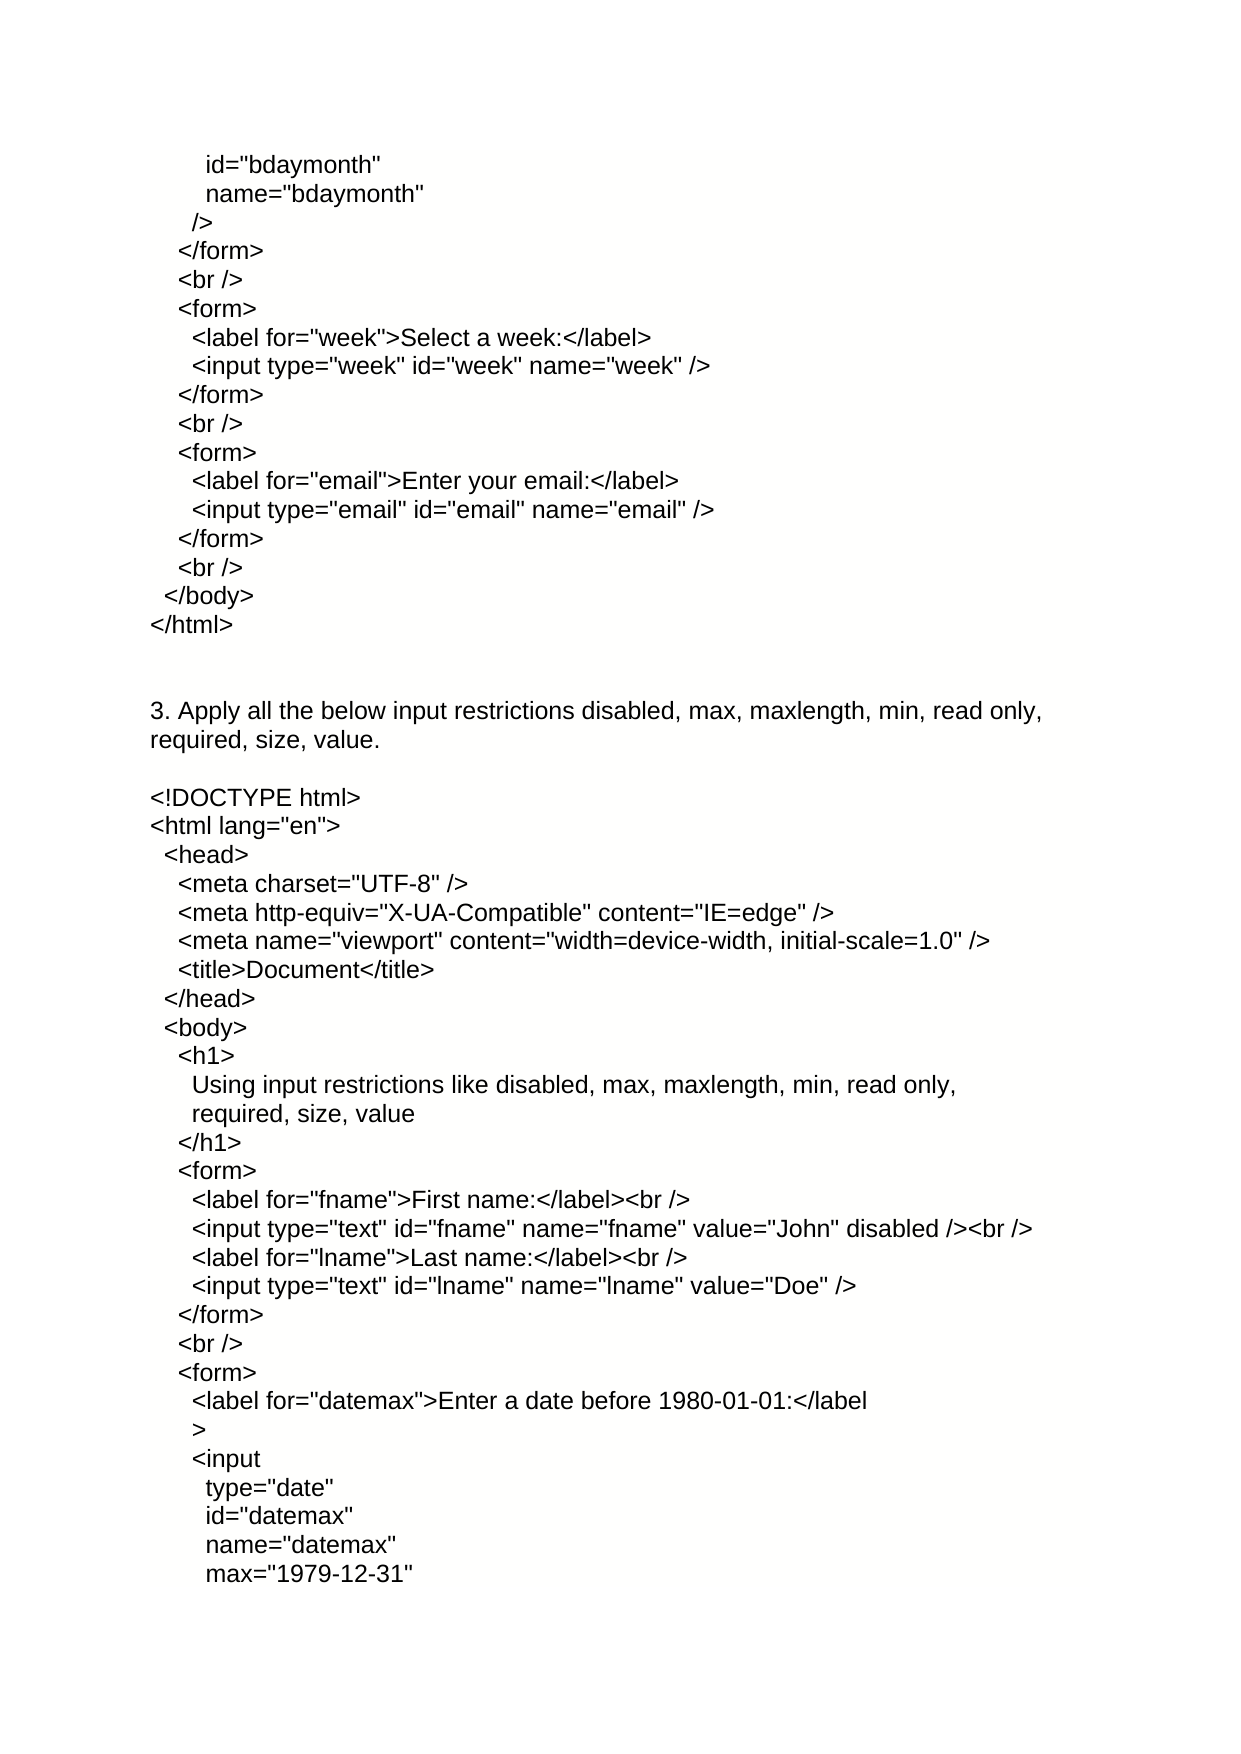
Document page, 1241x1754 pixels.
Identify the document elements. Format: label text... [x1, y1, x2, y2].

text <label for="week">Select a week:</label> [150, 322, 1090, 351]
text name="bdaymonth" [150, 179, 1090, 207]
text <form> [150, 437, 1090, 466]
text <html lang="en"> [150, 811, 1090, 840]
text </form> [150, 380, 1090, 409]
text <body> [150, 1012, 1090, 1041]
text <input type="text" id="fname" name="fname" value="John" disabled /><br /> [150, 1214, 1090, 1242]
text Using input restrictions like disabled, max, maxlength, min, read only, [150, 1070, 1090, 1099]
text <h1> [150, 1041, 1090, 1070]
text <input type="text" id="lname" name="lname" value="Doe" /> [150, 1271, 1090, 1300]
text id="bdaymonth" [150, 150, 1090, 179]
text > [150, 1415, 1090, 1444]
text max="1979-12-31" [150, 1559, 1090, 1587]
text <br /> [150, 552, 1090, 581]
text <head> [150, 840, 1090, 869]
text </body> [150, 581, 1090, 610]
text </form> [150, 1300, 1090, 1329]
text <label for="fname">First name:</label><br /> [150, 1185, 1090, 1214]
text </form> [150, 524, 1090, 552]
text </head> [150, 984, 1090, 1012]
text 3. Apply all the below input restrictions disabled, max, maxlength, min, read only, required, size, value. [150, 696, 1090, 754]
text required, size, value [150, 1099, 1090, 1127]
text <br /> [150, 1329, 1090, 1357]
text type="date" [150, 1472, 1090, 1501]
text /> [150, 207, 1090, 236]
text <form> [150, 1357, 1090, 1386]
text <meta charset="UTF-8" /> [150, 869, 1090, 897]
text id="datemax" [150, 1501, 1090, 1530]
text <form> [150, 294, 1090, 322]
text <label for="datemax">Enter a date before 1980-01-01:</label [150, 1386, 1090, 1415]
text <input type="week" id="week" name="week" /> [150, 351, 1090, 380]
text <br /> [150, 409, 1090, 437]
text <label for="lname">Last name:</label><br /> [150, 1242, 1090, 1271]
text <br /> [150, 265, 1090, 294]
text <title>Document</title> [150, 955, 1090, 984]
text <form> [150, 1156, 1090, 1185]
text <label for="email">Enter your email:</label> [150, 466, 1090, 495]
text <input type="email" id="email" name="email" /> [150, 495, 1090, 524]
text <meta http-equiv="X-UA-Compatible" content="IE=edge" /> [150, 897, 1090, 926]
text <input [150, 1444, 1090, 1472]
text </form> [150, 236, 1090, 265]
text </h1> [150, 1127, 1090, 1156]
text <!DOCTYPE html> [150, 782, 1090, 811]
text </html> [150, 610, 1090, 639]
text name="datemax" [150, 1530, 1090, 1559]
text <meta name="viewport" content="width=device-width, initial-scale=1.0" /> [150, 926, 1090, 955]
